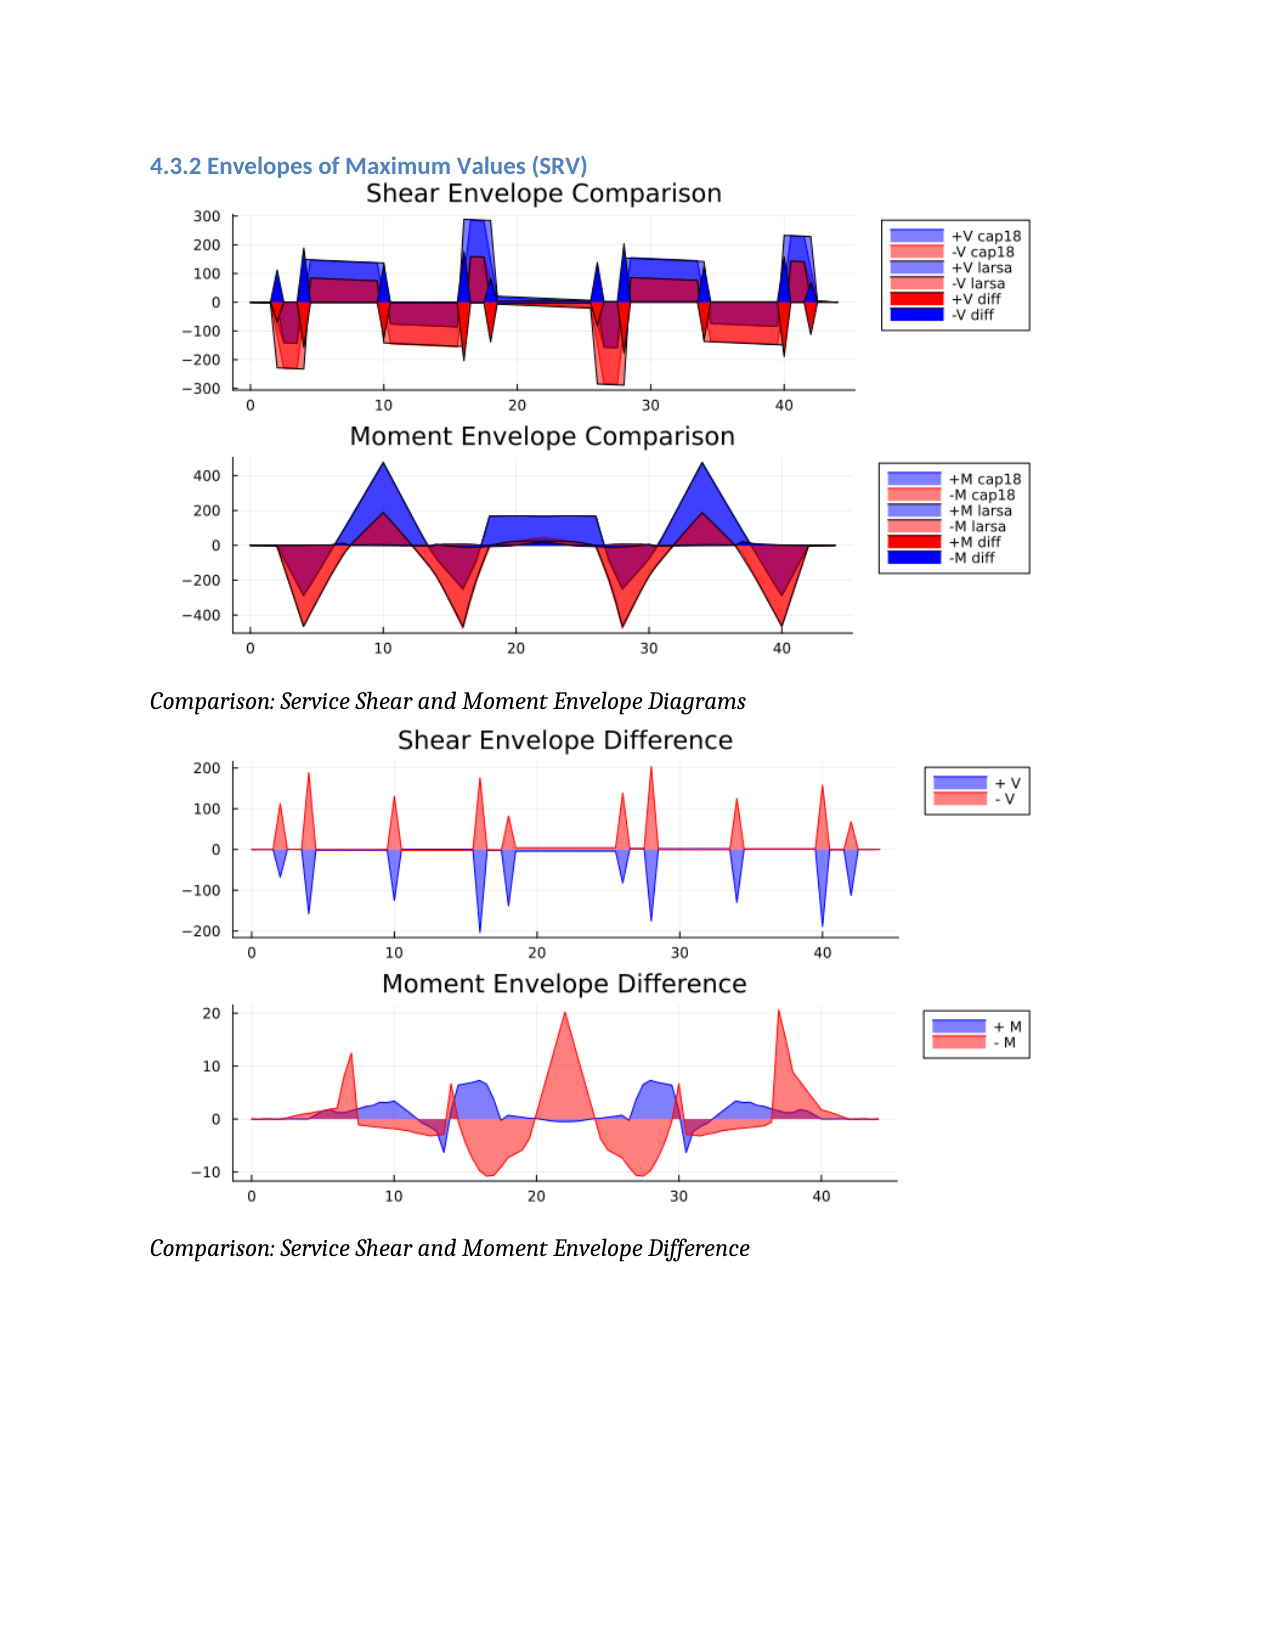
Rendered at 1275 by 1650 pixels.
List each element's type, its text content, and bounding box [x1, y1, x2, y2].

picture [168, 728, 1044, 1214]
picture [168, 180, 1044, 666]
subtitle 4.3.2 Envelopes of Maximum Values (SRV) [150, 150, 1125, 181]
text Comparison: Service Shear and Moment Envelope Difference [150, 1234, 1125, 1263]
text Comparison: Service Shear and Moment Envelope Diagrams [150, 687, 1125, 716]
